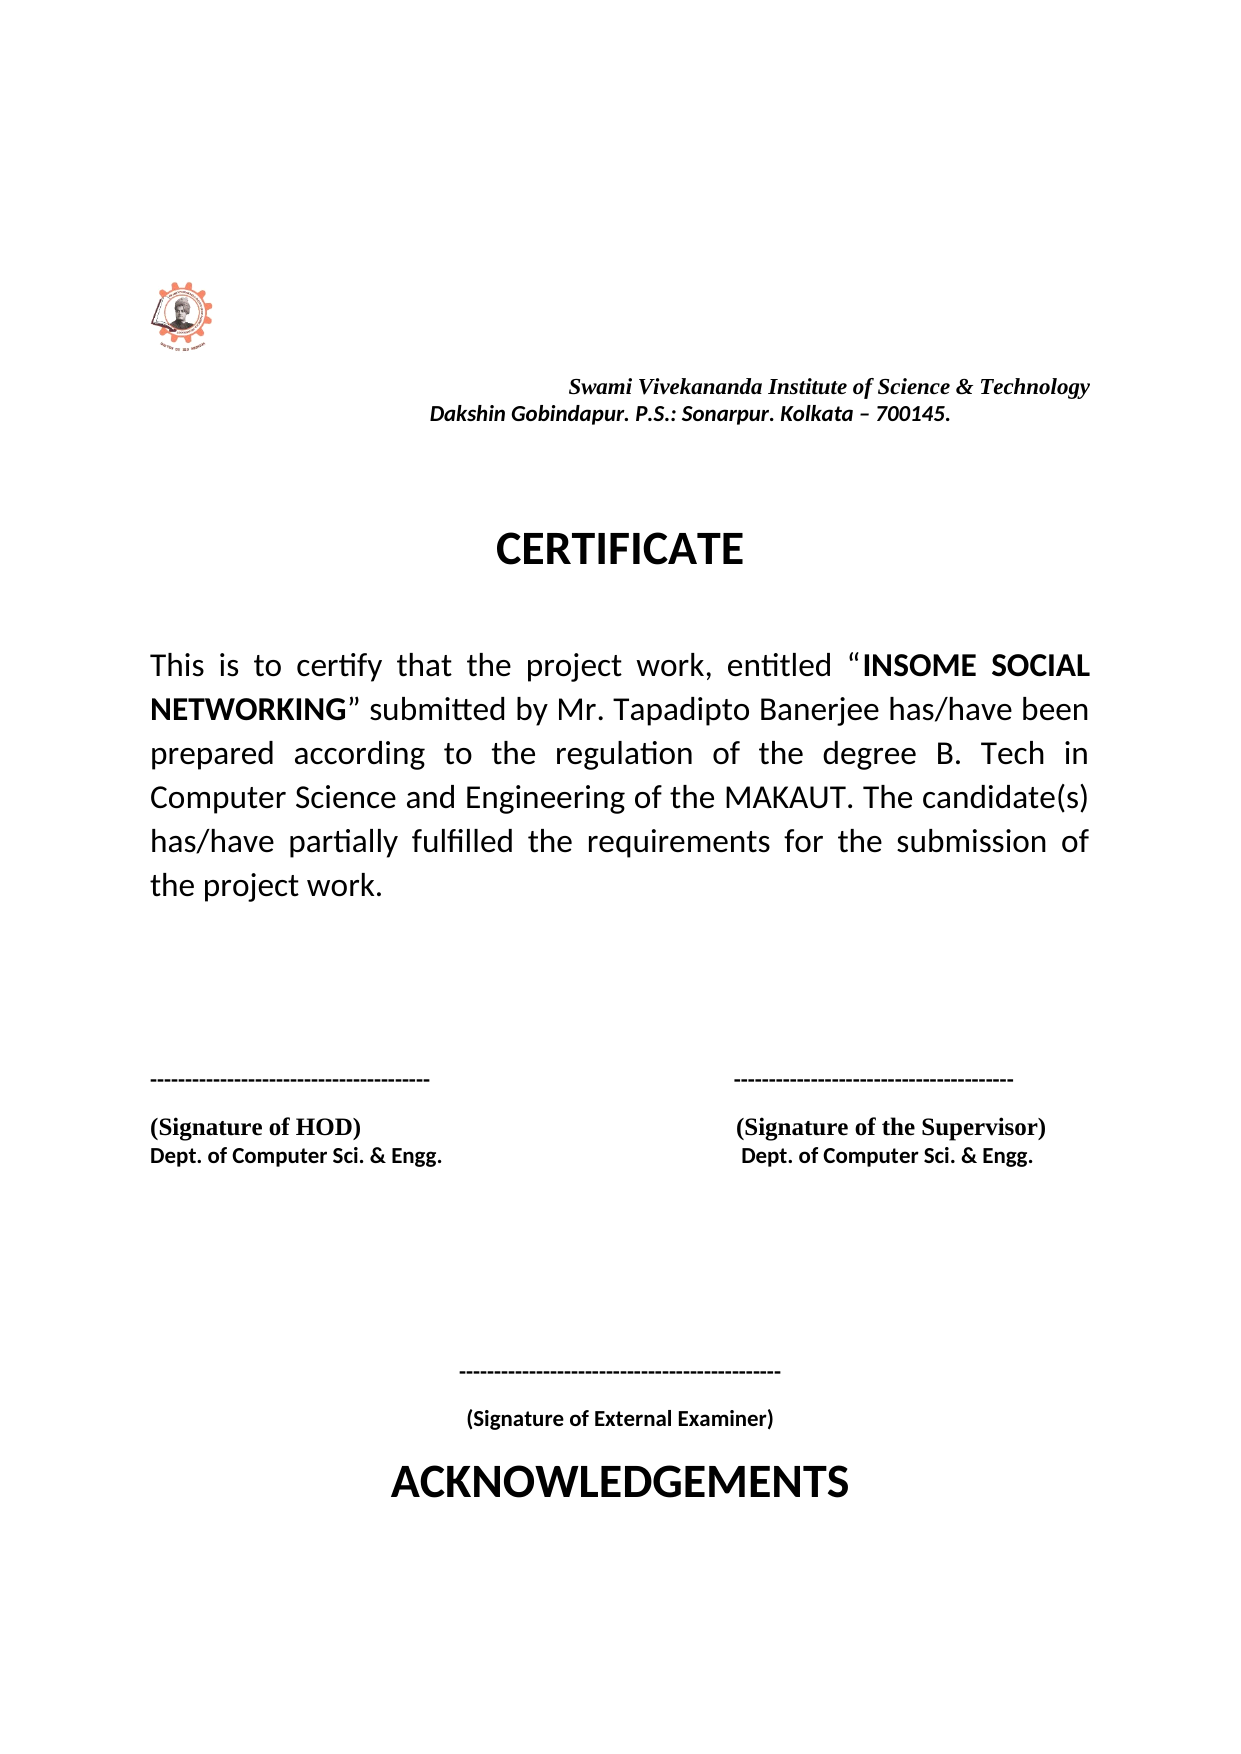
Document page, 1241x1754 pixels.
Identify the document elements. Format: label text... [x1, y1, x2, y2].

text ---------------------------------------------- [150, 1357, 1090, 1385]
text ACKNOWLEDGEMENTS [150, 1451, 1090, 1509]
text Dept. of Computer Sci. & Engg. Dept. of Computer Sci. & Engg. [150, 1141, 1090, 1169]
picture [150, 280, 216, 354]
text CERTIFICATE [150, 518, 1090, 576]
text This is to certify that the project work, entitled “INSOME Social Networking” submitted by Mr. Tapadipto Banerjee has/have been prepared according to the regulation of the degree B. Tech in Computer Science and Engineering of the MAKAUT. The candidate(s) has/have partially fulfilled the requirements for the submission of the project work. [150, 644, 1090, 905]
text (Signature of HOD) (Signature of the Supervisor) [150, 1112, 1090, 1141]
text Dakshin Gobindapur. P.S.: Sonarpur. Kolkata – 700145. [150, 399, 1090, 427]
text (Signature of External Examiner) [150, 1404, 1090, 1432]
text ---------------------------------------- ---------------------------------------- [150, 1065, 1090, 1093]
text Swami Vivekananda Institute of Science & Technology [150, 373, 1090, 399]
